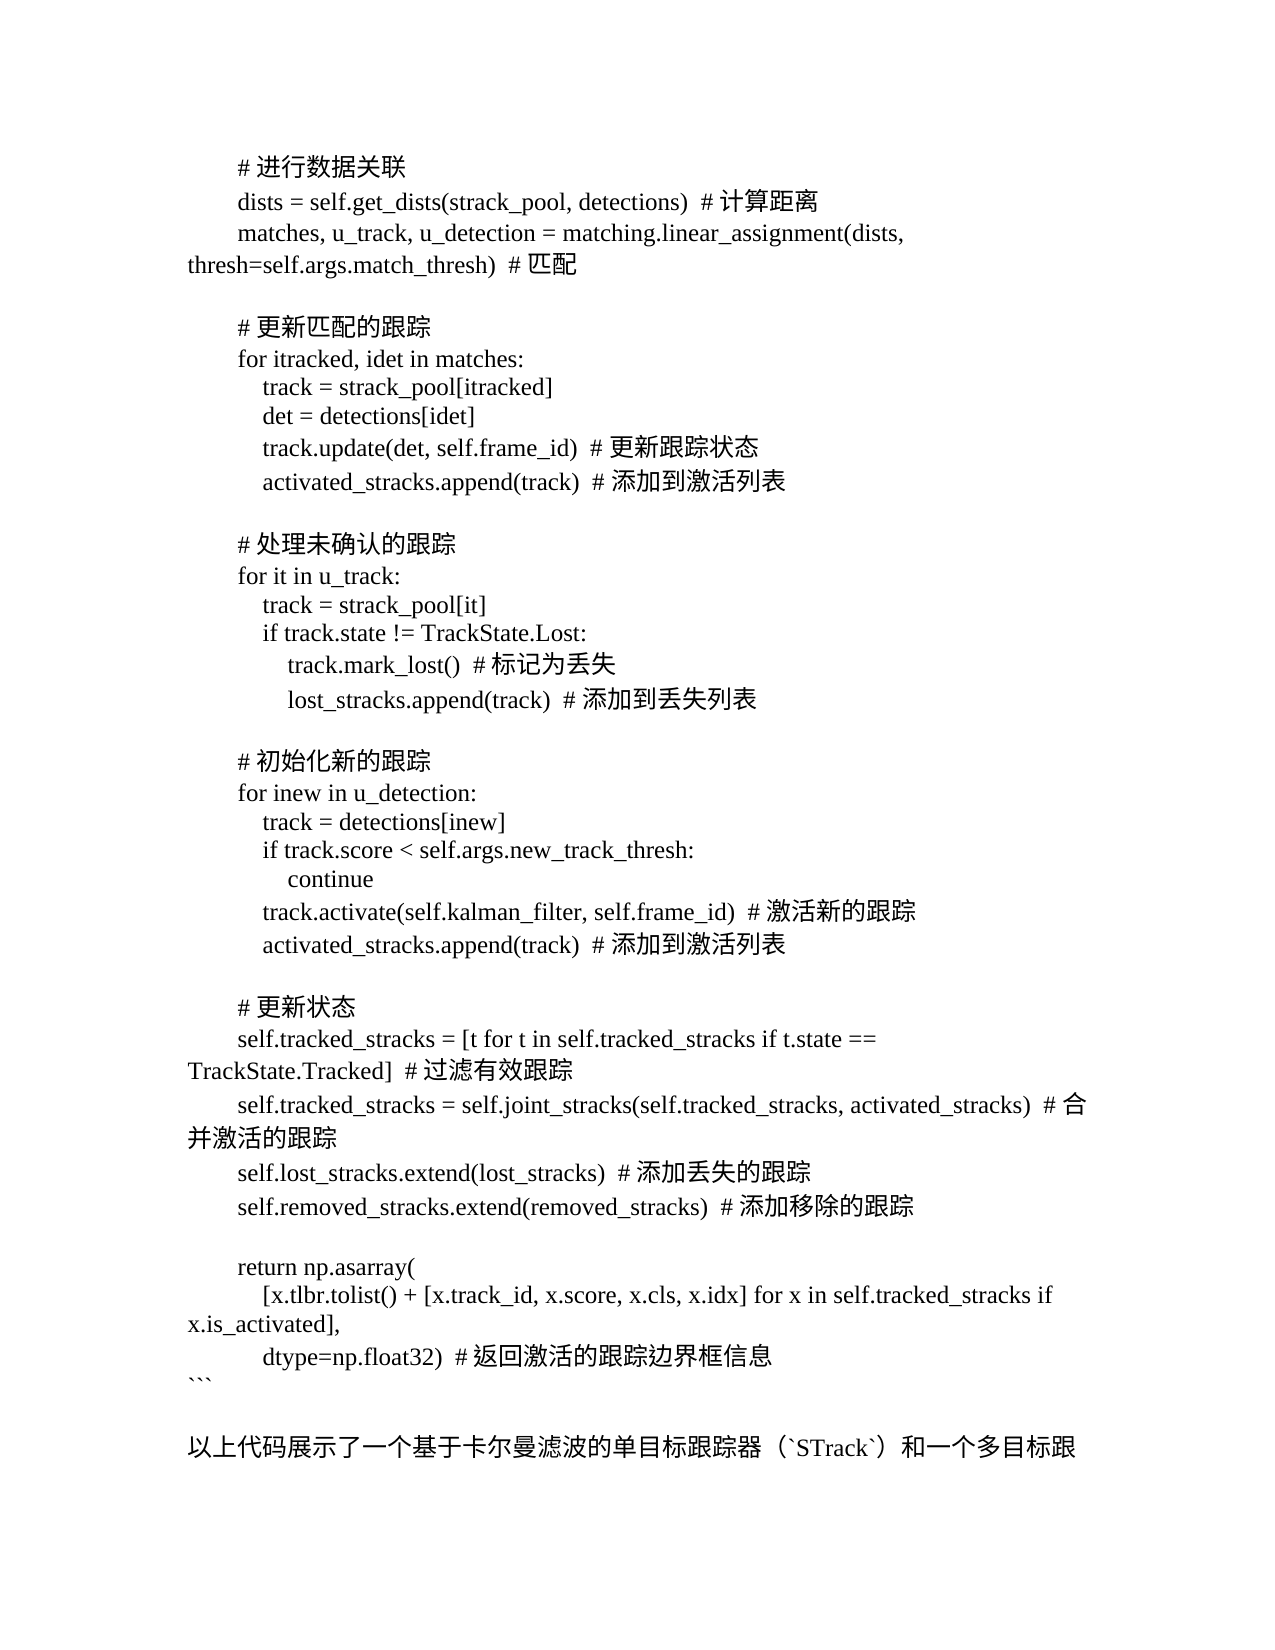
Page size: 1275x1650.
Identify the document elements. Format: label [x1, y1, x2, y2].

text [187, 150, 1087, 1464]
